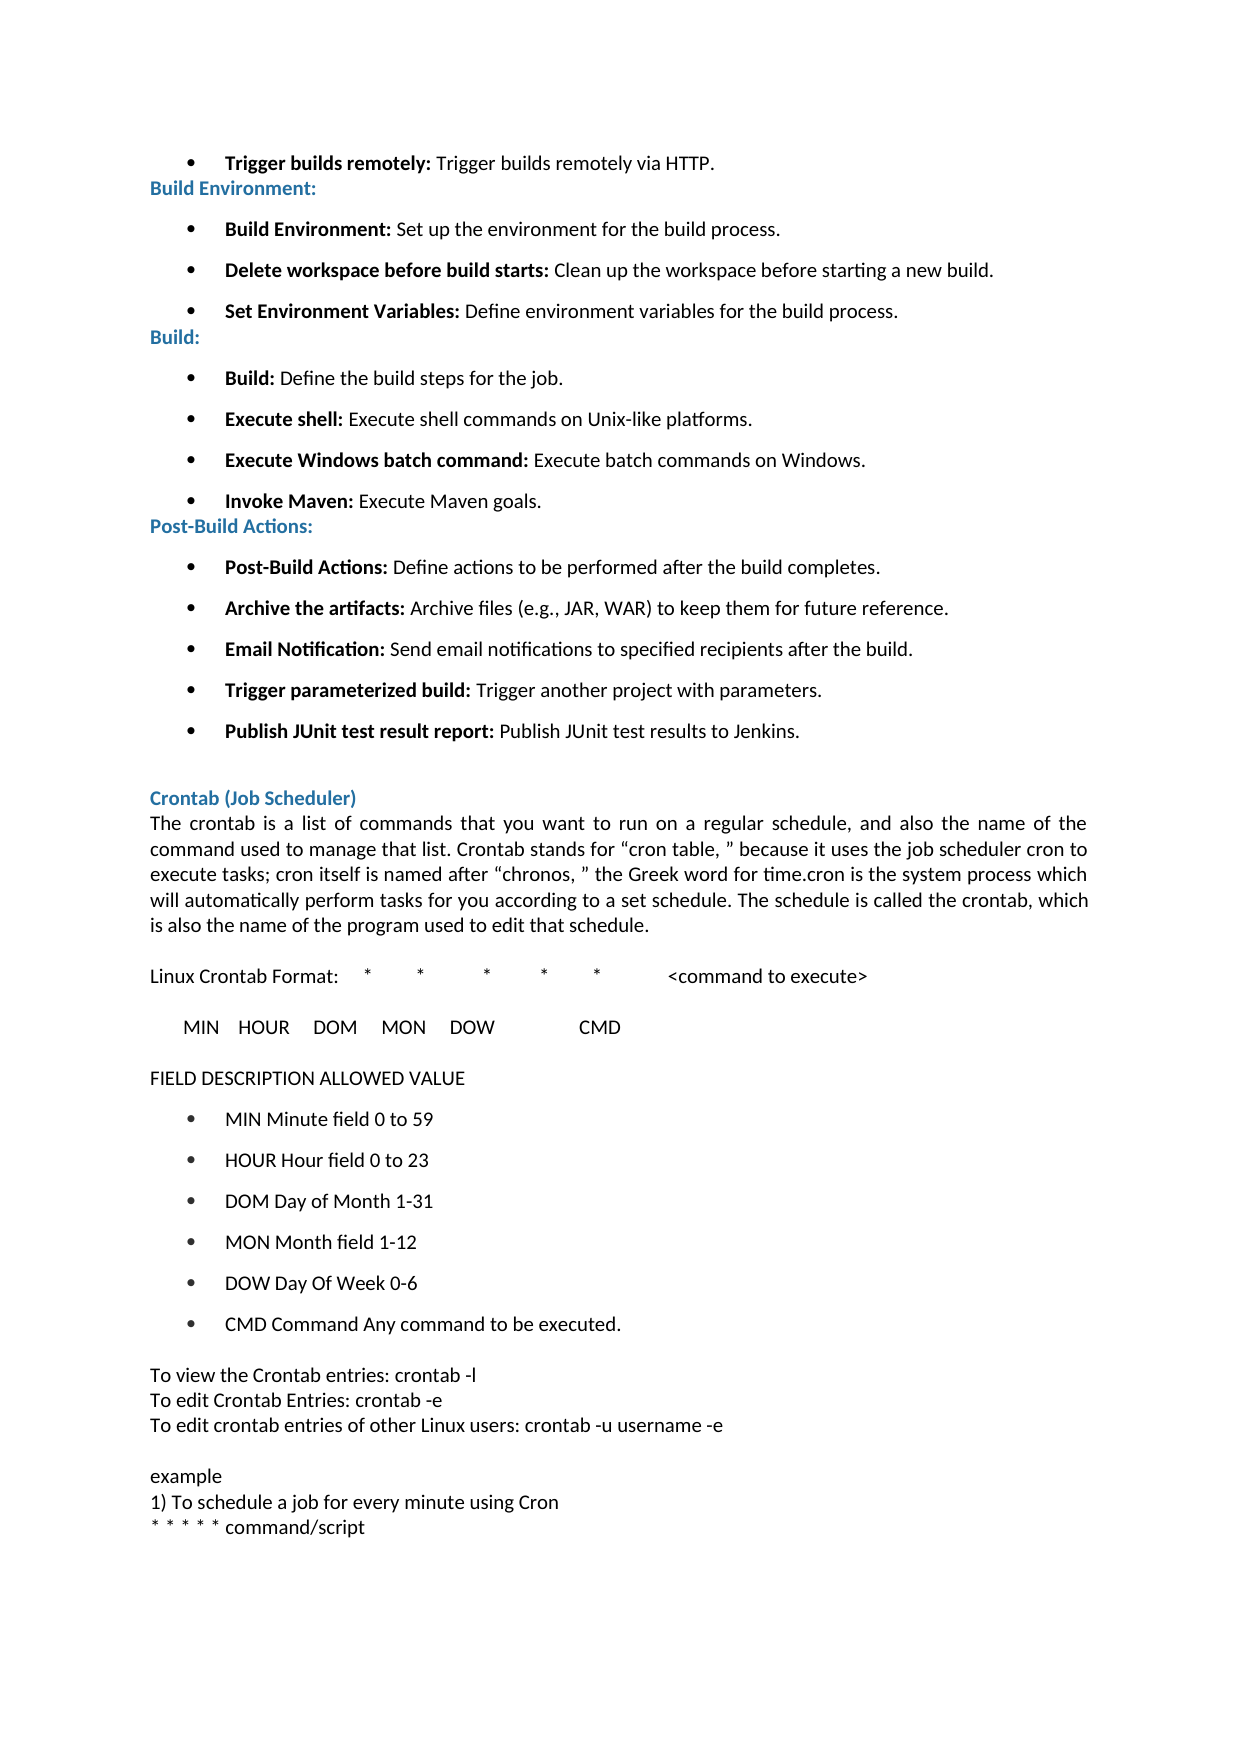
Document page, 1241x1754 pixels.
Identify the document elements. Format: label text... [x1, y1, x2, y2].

text Linux Crontab Format: * * * * * <command to execute> [150, 963, 1090, 988]
list Post-Build Actions: Define actions to be performed after the build completes. [187, 554, 1090, 580]
list Invoke Maven: Execute Maven goals. [187, 488, 1090, 513]
text Post-Build Actions: [150, 513, 1090, 539]
list MON Month field 1-12 [187, 1229, 1090, 1254]
list Archive the artifacts: Archive files (e.g., JAR, WAR) to keep them for future reference. [187, 596, 1090, 621]
list Build Environment: Set up the environment for the build process. [187, 216, 1090, 242]
list HOUR Hour field 0 to 23 [187, 1147, 1090, 1172]
list DOM Day of Month 1-31 [187, 1188, 1090, 1213]
text Crontab (Job Scheduler) [150, 785, 1090, 811]
text FIELD DESCRIPTION ALLOWED VALUE [150, 1065, 1090, 1090]
text To edit crontab entries of other Linux users: crontab -u username -e [150, 1413, 1090, 1438]
list Delete workspace before build starts: Clean up the workspace before starting a new build. [187, 257, 1090, 283]
list MIN Minute field 0 to 59 [187, 1106, 1090, 1131]
list Build: Define the build steps for the job. [187, 365, 1090, 390]
text example [150, 1463, 1090, 1489]
list Execute shell: Execute shell commands on Unix-like platforms. [187, 406, 1090, 431]
text To edit Crontab Entries: crontab -e [150, 1387, 1090, 1413]
list DOW Day Of Week 0-6 [187, 1270, 1090, 1295]
list Trigger parameterized build: Trigger another project with parameters. [187, 678, 1090, 703]
list Set Environment Variables: Define environment variables for the build process. [187, 298, 1090, 324]
list CMD Command Any command to be executed. [187, 1311, 1090, 1336]
text Build Environment: [150, 175, 1090, 201]
text Build: [150, 324, 1090, 349]
text The crontab is a list of commands that you want to run on a regular schedule, and also the name of the command used to manage that list. Crontab stands for “cron table, ” because it uses the job scheduler cron to execute tasks; cron itself is named after “chronos, ” the Greek word for time.cron is the system process which will automatically perform tasks for you according to a set schedule. The schedule is called the crontab, which is also the name of the program used to edit that schedule. [150, 811, 1090, 938]
text To view the Crontab entries: crontab -l [150, 1362, 1090, 1387]
text * * * * * command/script [150, 1514, 1090, 1599]
list Email Notification: Send email notifications to specified recipients after the build. [187, 637, 1090, 662]
list Publish JUnit test result report: Publish JUnit test results to Jenkins. [187, 719, 1090, 744]
text MIN HOUR DOM MON DOW CMD [150, 1014, 1090, 1039]
list Trigger builds remotely: Trigger builds remotely via HTTP. [187, 150, 1090, 175]
text 1) To schedule a job for every minute using Cron [150, 1489, 1090, 1514]
list Execute Windows batch command: Execute batch commands on Windows. [187, 447, 1090, 472]
